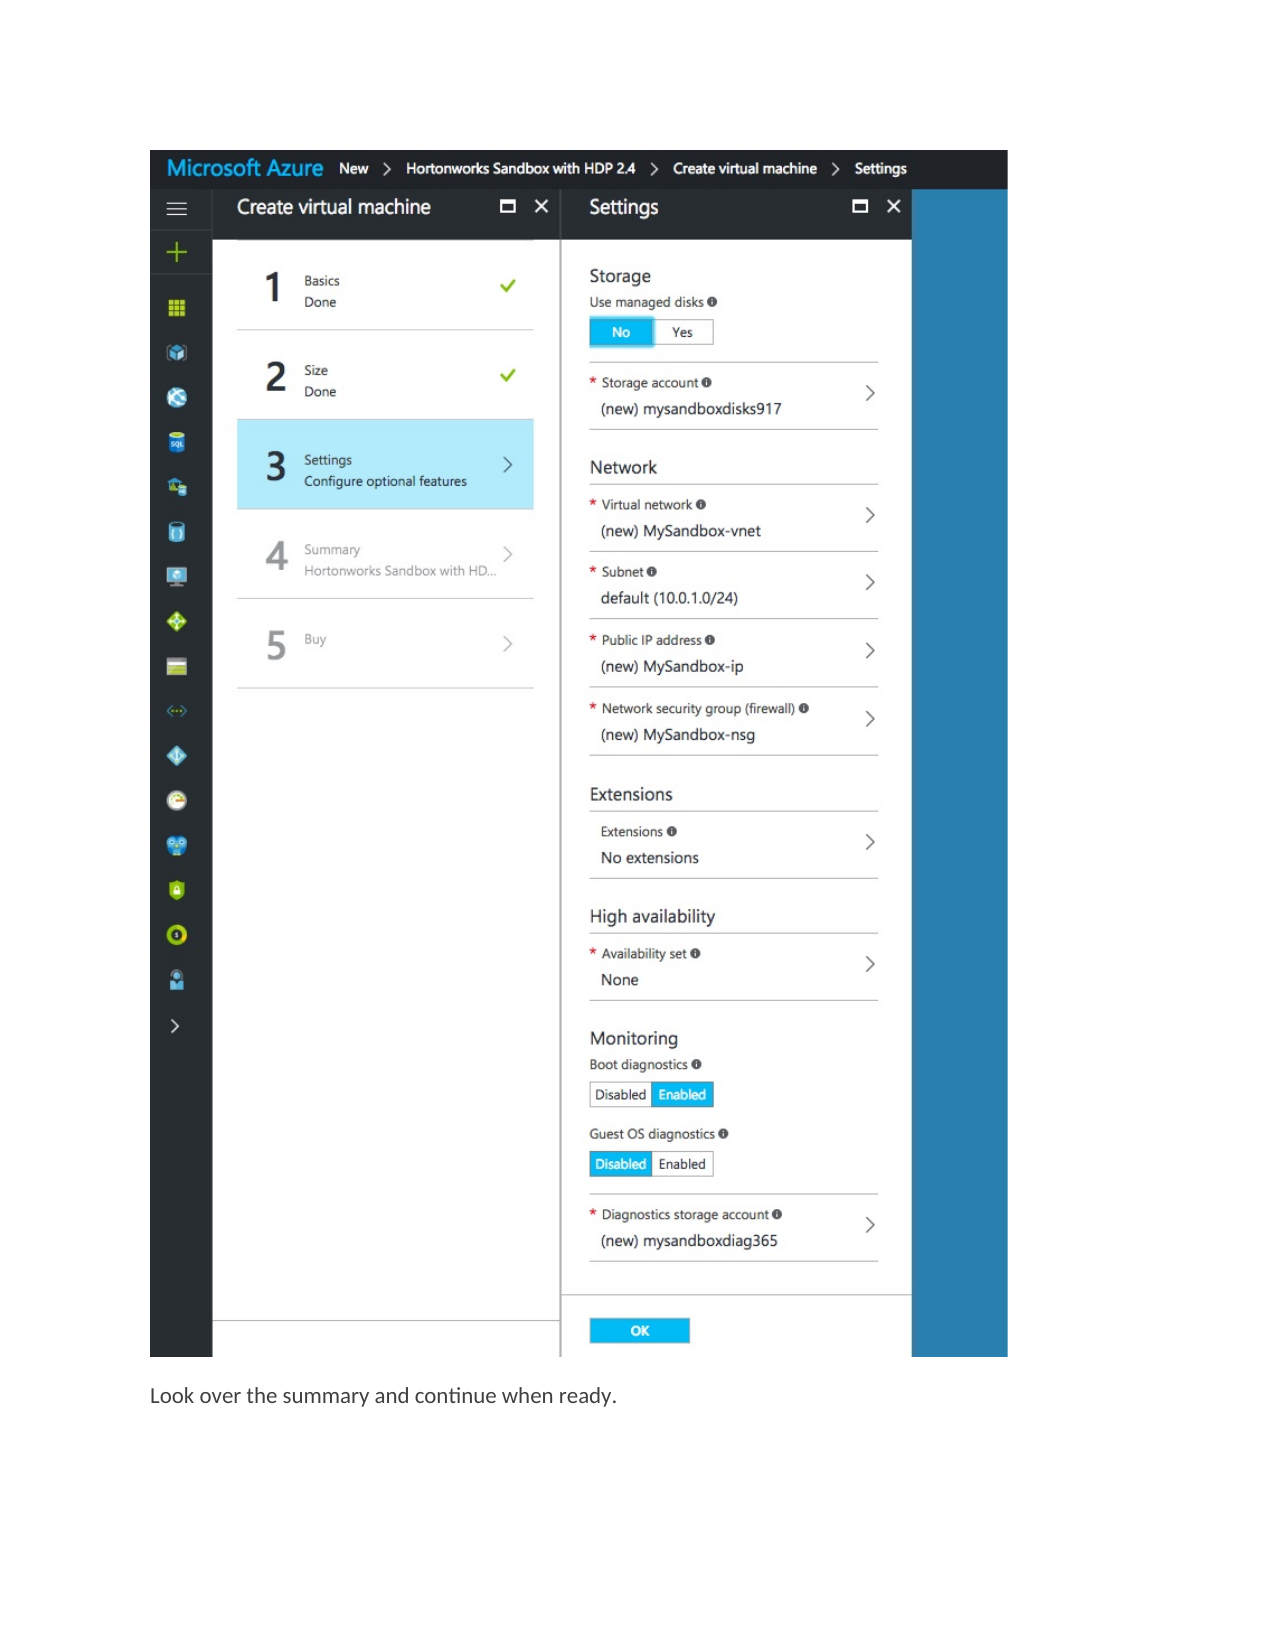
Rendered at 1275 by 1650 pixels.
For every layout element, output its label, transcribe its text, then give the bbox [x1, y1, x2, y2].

picture [150, 150, 1008, 1357]
text Look over the summary and continue when ready. [150, 1381, 1125, 1409]
